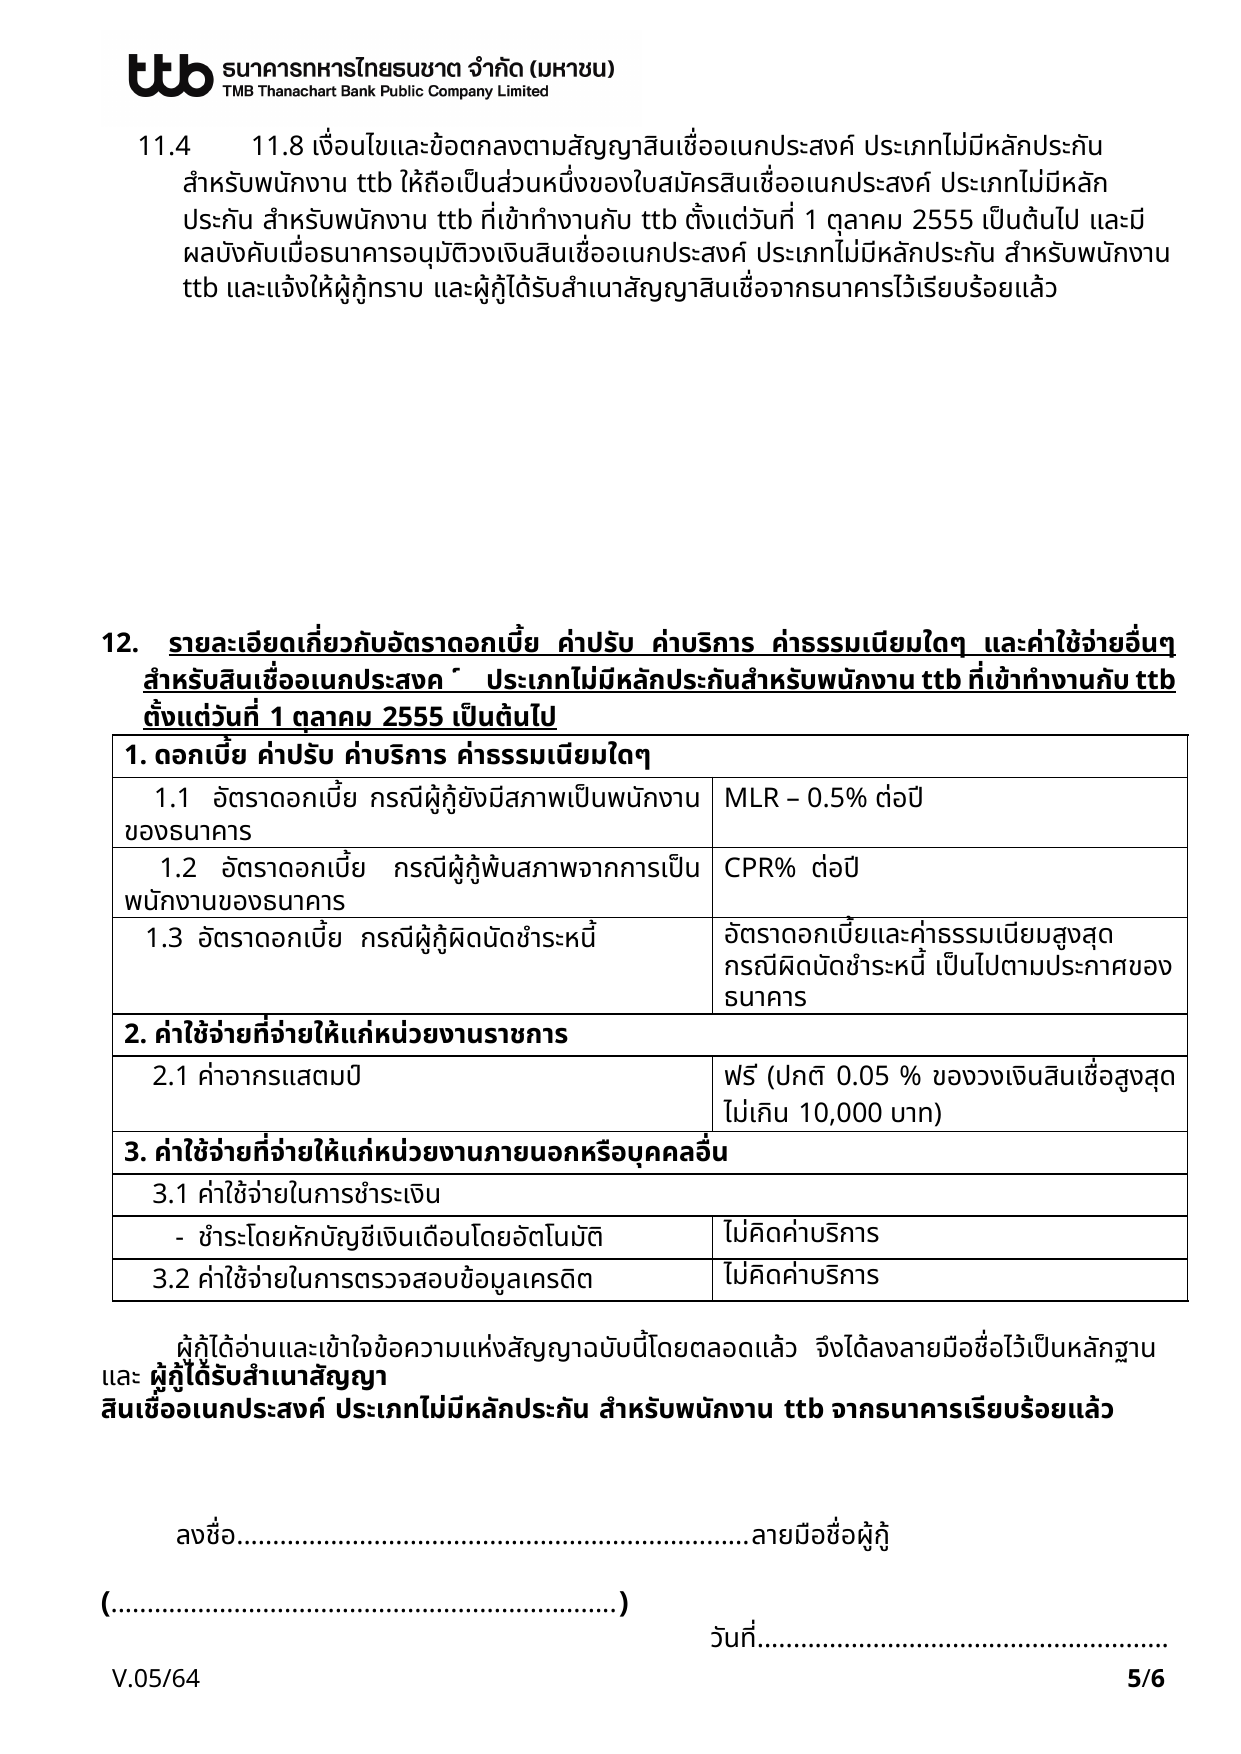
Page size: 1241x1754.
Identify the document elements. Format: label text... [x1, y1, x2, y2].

table_cell 3.1 ค่าใช้จ่ายในการชำระเงิน [113, 1175, 712, 1215]
table_cell MLR – 0.5% ต่อปี [713, 778, 1187, 847]
table_cell ฟรี (ปกติ 0.05 % ของวงเงินสินเชื่อสูงสุดไม่เกิน 10,000 บาท) [713, 1057, 1187, 1131]
table_cell ไม่คิดค่าบริการ [713, 1260, 1187, 1300]
table_cell 1.3 อัตราดอกเบี้ย กรณีผู้กู้ผิดนัดชำระหนี้ [113, 918, 712, 1013]
text ผู้กู้ได้อ่านและเข้าใจข้อความแห่งสัญญาฉบับนี้โดยตลอดแล้ว จึงได้ลงลายมือชื่อไว้เป็นหลักฐาน และ ผู้กู้ได้รับสำเนาสัญญา [101, 1335, 1176, 1392]
text วันที่......................................................... [101, 1621, 1176, 1654]
text (......................................................................) [101, 1552, 1176, 1621]
list 11.8 เงื่อนไขและข้อตกลงตามสัญญาสินเชื่ออเนกประสงค์ ประเภทไม่มีหลักประกัน สำหรับพนักงาน ttb ให้ถือเป็นส่วนหนึ่งของใบสมัครสินเชื่ออเนกประสงค์ ประเภทไม่มีหลักประกัน สำหรับพนักงาน ttb ที่เข้าทำงานกับ ttb ตั้งแต่วันที่ 1 ตุลาคม 2555 เป็นต้นไป และมีผลบังคับเมื่อธนาคารอนุมัติวงเงินสินเชื่ออเนกประสงค์ ประเภทไม่มีหลักประกัน สำหรับพนักงาน ttb และแจ้งให้ผู้กู้ทราบ และผู้กู้ได้รับสำเนาสัญญาสินเชื่อจากธนาคารไว้เรียบร้อยแล้ว [137, 127, 1176, 306]
table_cell 1.2 อัตราดอกเบี้ย กรณีผู้กู้พ้นสภาพจากการเป็นพนักงานของธนาคาร [113, 848, 712, 917]
table_cell 2. ค่าใช้จ่ายที่จ่ายให้แก่หน่วยงานราชการ [113, 1015, 1187, 1055]
picture [100, 30, 643, 127]
table_header 1. ดอกเบี้ย ค่าปรับ ค่าบริการ ค่าธรรมเนียมใดๆ [113, 736, 1187, 777]
table_cell 1.1 อัตราดอกเบี้ย กรณีผู้กู้ยังมีสภาพเป็นพนักงานของธนาคาร [113, 778, 712, 847]
table_cell - ชำระโดยหักบัญชีเงินเดือนโดยอัตโนมัติ [113, 1217, 712, 1258]
text 12. รายละเอียดเกี่ยวกับอัตราดอกเบี้ย ค่าปรับ ค่าบริการ ค่าธรรมเนียมใดๆ และค่าใช้จ่ายอื่นๆ สำหรับสินเชื่ออเนกประสงค์ ประเภทไม่มีหลักประกันสำหรับพนักงานttbที่เข้าทำงานกับttb ตั้งแต่วันที่ 1 ตุลาคม 2555 เป็นต้นไป [101, 624, 1176, 734]
table_cell CPR% ต่อปี [713, 848, 1187, 917]
table_cell 3. ค่าใช้จ่ายที่จ่ายให้แก่หน่วยงานภายนอกหรือบุคคลอื่น [113, 1132, 1187, 1173]
text ลงชื่อ.......................................................................ลายมือชื่อผู้กู้ [101, 1487, 1176, 1552]
table_cell [713, 1175, 1187, 1215]
table_cell 2.1 ค่าอากรแสตมป์ [113, 1057, 712, 1131]
table_cell 3.2 ค่าใช้จ่ายในการตรวจสอบข้อมูลเครดิต [113, 1260, 712, 1300]
text สินเชื่ออเนกประสงค์ ประเภทไม่มีหลักประกัน สำหรับพนักงาน ttb จากธนาคารเรียบร้อยแล้ว [101, 1392, 1176, 1458]
table_cell อัตราดอกเบี้ยและค่าธรรมเนียมสูงสุด กรณีผิดนัดชำระหนี้ เป็นไปตามประกาศของธนาคาร [713, 918, 1187, 1013]
table_cell ไม่คิดค่าบริการ [713, 1217, 1187, 1258]
